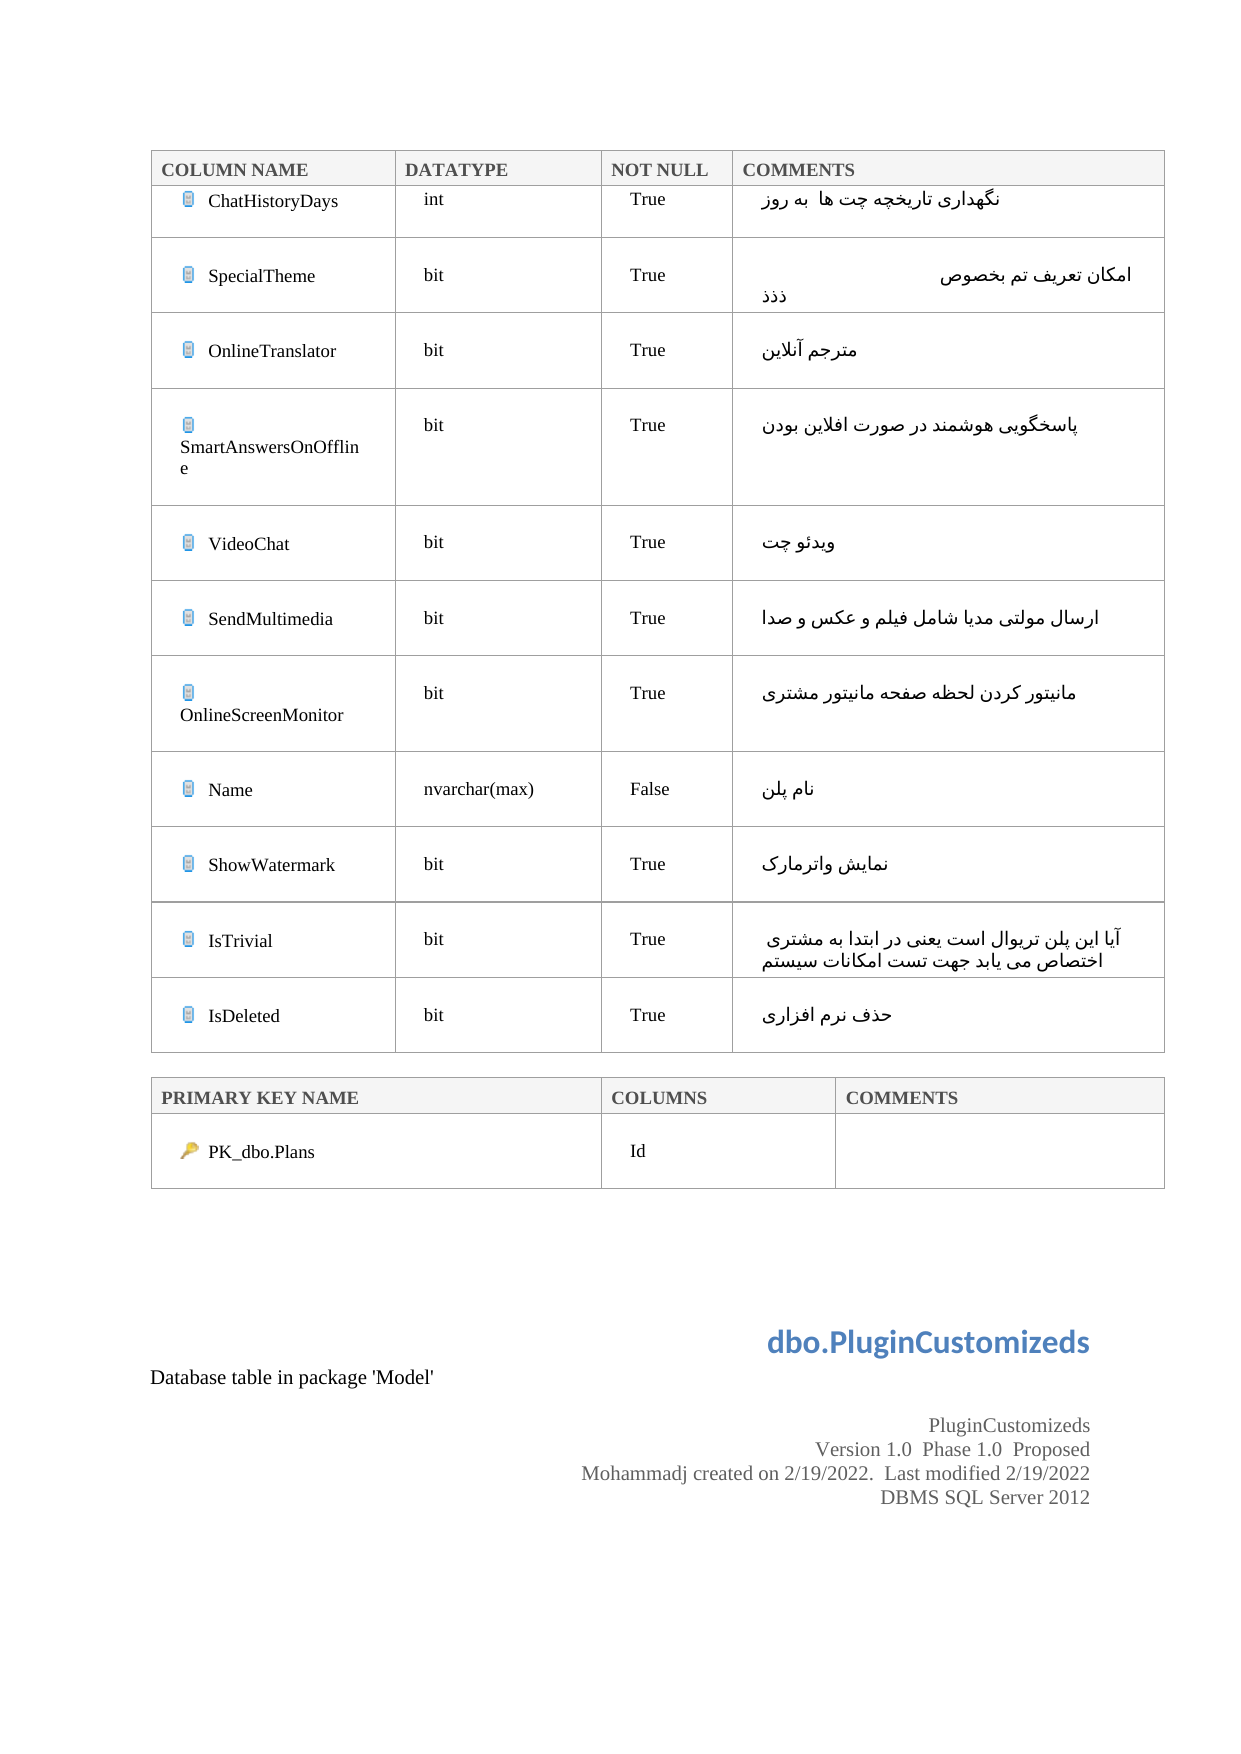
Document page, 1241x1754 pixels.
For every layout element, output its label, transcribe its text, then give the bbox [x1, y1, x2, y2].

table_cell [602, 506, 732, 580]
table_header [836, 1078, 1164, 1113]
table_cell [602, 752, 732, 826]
picture [180, 1003, 199, 1023]
subtitle dbo.PluginCustomizeds [150, 1321, 1090, 1362]
picture [180, 531, 199, 551]
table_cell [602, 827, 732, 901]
picture [180, 928, 199, 947]
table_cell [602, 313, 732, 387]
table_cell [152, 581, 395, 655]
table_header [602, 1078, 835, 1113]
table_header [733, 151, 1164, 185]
picture [180, 1139, 199, 1159]
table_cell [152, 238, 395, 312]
text Version 1.0 Phase 1.0 Proposed [150, 1437, 1090, 1461]
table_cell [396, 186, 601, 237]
picture [180, 263, 199, 283]
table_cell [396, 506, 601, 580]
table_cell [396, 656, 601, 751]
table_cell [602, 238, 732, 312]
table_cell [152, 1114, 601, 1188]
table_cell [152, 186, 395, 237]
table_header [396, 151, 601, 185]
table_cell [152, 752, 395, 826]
text DBMS SQL Server 2012 [150, 1485, 1090, 1509]
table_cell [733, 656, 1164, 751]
text Mohammadj created on 2/19/2022. Last modified 2/19/2022 [150, 1461, 1090, 1485]
picture [180, 338, 199, 358]
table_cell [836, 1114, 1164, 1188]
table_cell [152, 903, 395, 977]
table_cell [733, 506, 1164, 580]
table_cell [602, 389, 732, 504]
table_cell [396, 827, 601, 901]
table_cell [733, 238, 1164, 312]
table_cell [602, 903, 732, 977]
picture [180, 188, 199, 207]
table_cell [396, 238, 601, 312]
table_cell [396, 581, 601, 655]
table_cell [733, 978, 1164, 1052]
picture [180, 682, 199, 701]
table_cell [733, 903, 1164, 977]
picture [180, 414, 199, 433]
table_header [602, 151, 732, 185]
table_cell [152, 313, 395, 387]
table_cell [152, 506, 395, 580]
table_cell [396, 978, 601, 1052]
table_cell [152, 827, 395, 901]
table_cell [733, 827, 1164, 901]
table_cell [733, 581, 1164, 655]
text PluginCustomizeds [150, 1413, 1090, 1437]
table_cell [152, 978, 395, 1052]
picture [180, 606, 199, 626]
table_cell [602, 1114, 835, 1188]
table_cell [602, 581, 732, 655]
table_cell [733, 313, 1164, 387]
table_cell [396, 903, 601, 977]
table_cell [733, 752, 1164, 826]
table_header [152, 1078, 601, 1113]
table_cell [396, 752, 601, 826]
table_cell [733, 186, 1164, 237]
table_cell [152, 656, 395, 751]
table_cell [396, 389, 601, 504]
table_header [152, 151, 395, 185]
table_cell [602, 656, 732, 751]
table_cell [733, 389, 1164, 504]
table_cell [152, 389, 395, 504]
picture [180, 777, 199, 797]
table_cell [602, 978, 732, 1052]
picture [180, 852, 199, 872]
text Database table in package 'Model' [150, 1365, 1090, 1389]
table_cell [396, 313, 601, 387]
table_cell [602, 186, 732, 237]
